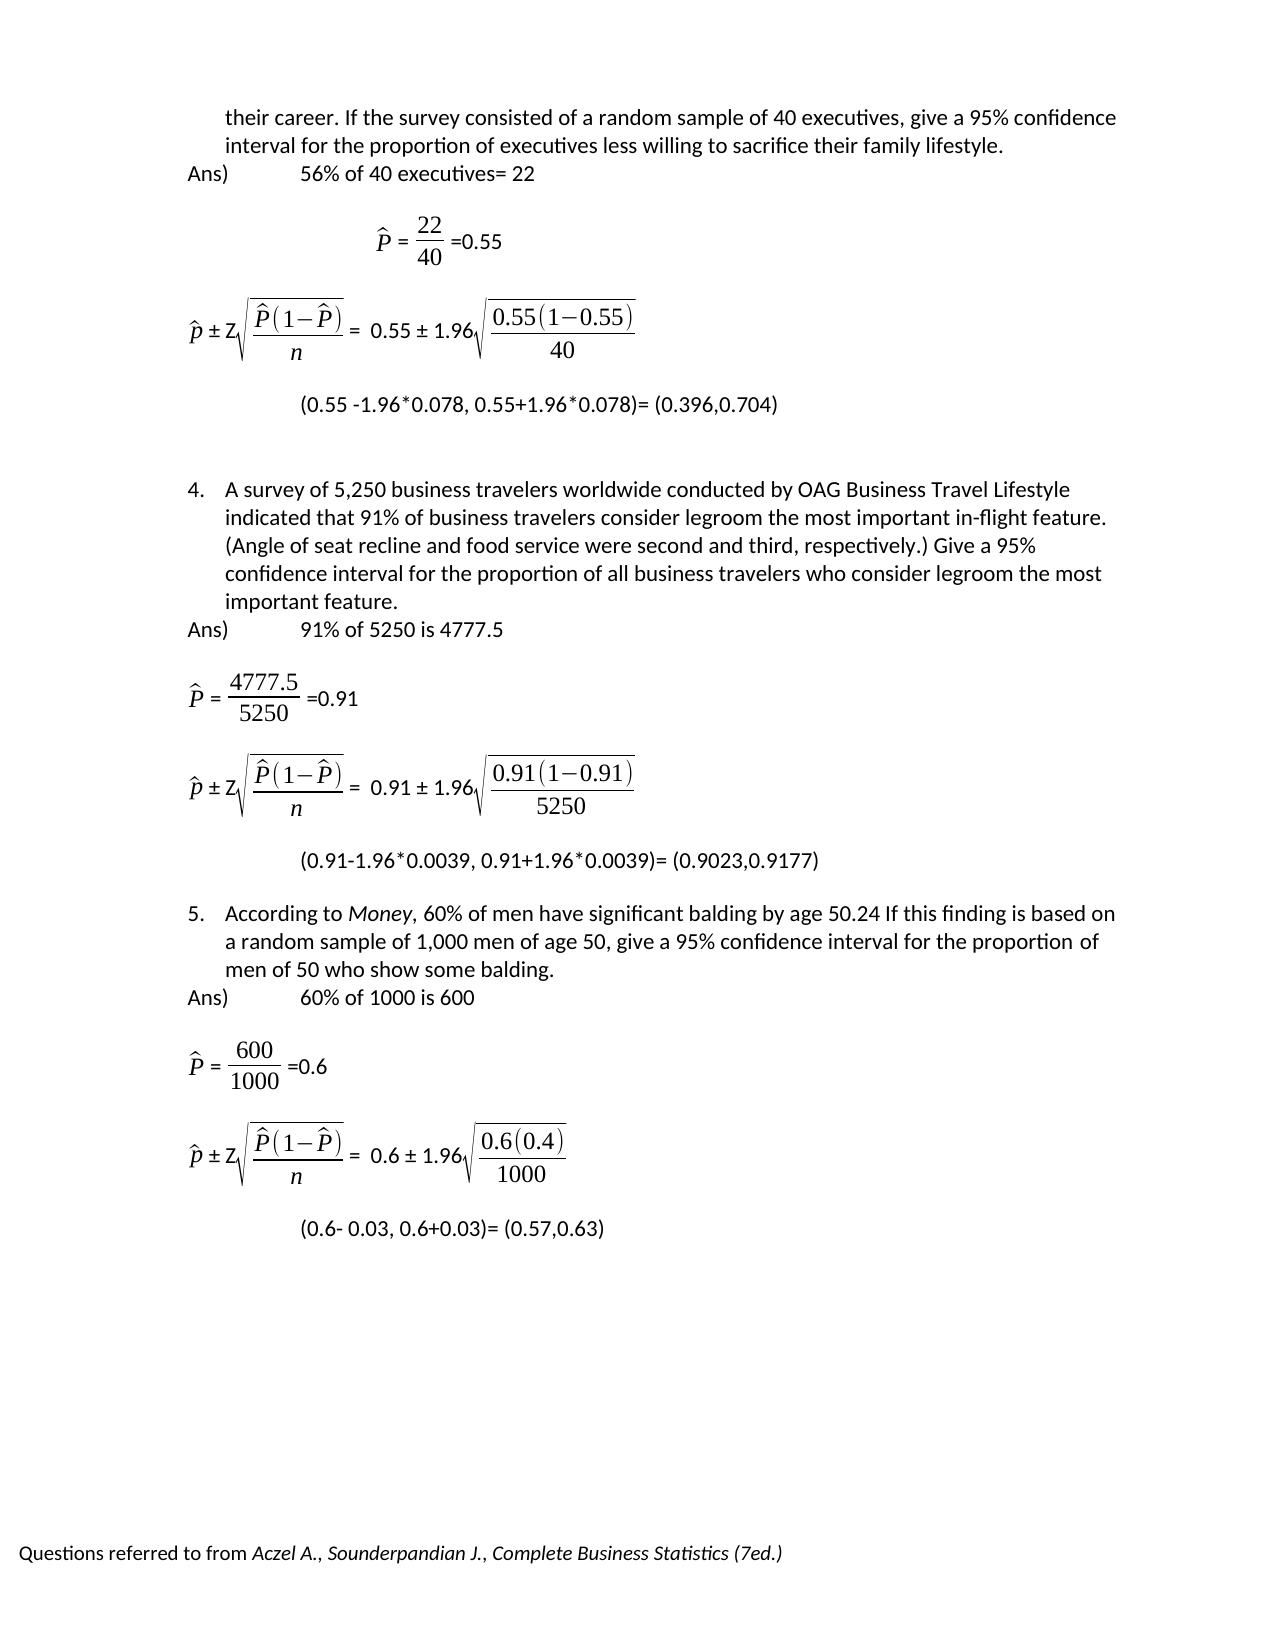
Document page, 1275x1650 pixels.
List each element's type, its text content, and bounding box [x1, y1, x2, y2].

text = =0.55 [187, 212, 1125, 271]
text Ans) 60% of 1000 is 600 [187, 983, 1125, 1011]
text (0.91-1.96*0.0039, 0.91+1.96*0.0039)= (0.9023,0.9177) [187, 846, 1125, 874]
text ± Z = 0.91 ± 1.96 [187, 752, 1125, 821]
text Ans) 56% of 40 executives= 22 [187, 159, 1125, 187]
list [187, 103, 1125, 159]
text ± Z = 0.6 ± 1.96 [187, 1120, 1125, 1189]
list According to Money, 60% of men have significant balding by age 50.24 If this finding is based on a random sample of 1,000 men of age 50, give a 95% confidence interval for the proportion of men of 50 who show some balding. [187, 899, 1125, 983]
list A survey of 5,250 business travelers worldwide conducted by OAG Business Travel Lifestyle indicated that 91% of business travelers consider legroom the most important in-flight feature. (Angle of seat recline and food service were second and third, respectively.) Give a 95% confidence interval for the proportion of all business travelers who consider legroom the most important feature. [187, 475, 1125, 615]
text Ans) 91% of 5250 is 4777.5 [187, 615, 1125, 643]
text ± Z = 0.55 ± 1.96 [187, 296, 1125, 365]
text (0.55 -1.96*0.078, 0.55+1.96*0.078)= (0.396,0.704) [187, 390, 1125, 418]
text (0.6- 0.03, 0.6+0.03)= (0.57,0.63) [187, 1214, 1125, 1242]
text = =0.91 [187, 668, 1125, 727]
text = =0.6 [187, 1036, 1125, 1095]
